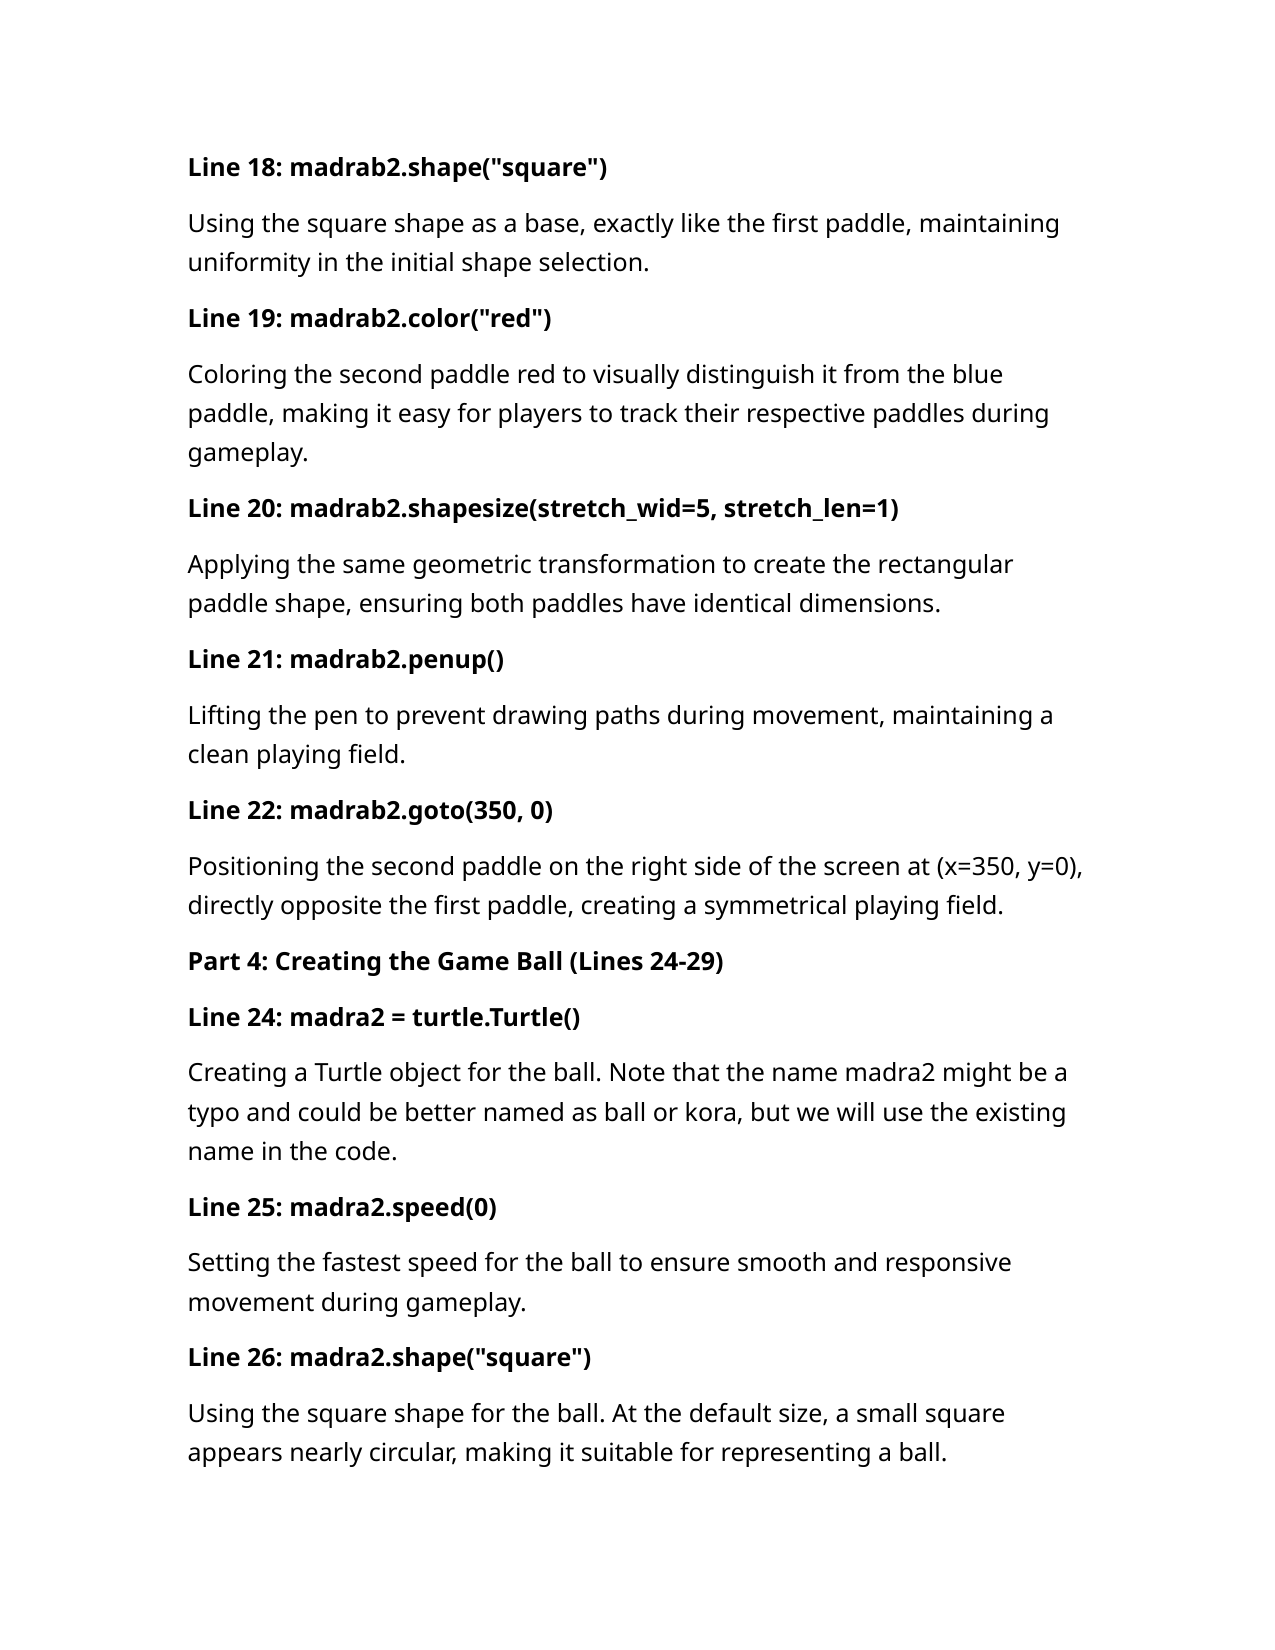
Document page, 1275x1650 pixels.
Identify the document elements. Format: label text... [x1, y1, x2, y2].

text Line 20: madrab2.shapesize(stretch_wid=5, stretch_len=1) [187, 491, 1087, 525]
text Line 26: madra2.shape("square") [187, 1340, 1087, 1374]
text Line 21: madrab2.penup() [187, 642, 1087, 676]
text Lifting the pen to prevent drawing paths during movement, maintaining a clean playing field. [187, 697, 1087, 771]
text Positioning the second paddle on the right side of the screen at (x=350, y=0), directly opposite the first paddle, creating a symmetrical playing field. [187, 848, 1087, 922]
text Part 4: Creating the Game Ball (Lines 24-29) [187, 943, 1087, 977]
text Using the square shape for the ball. At the default size, a small square appears nearly circular, making it suitable for representing a ball. [187, 1396, 1087, 1469]
text Line 18: madrab2.shape("square") [187, 150, 1087, 184]
text Coloring the second paddle red to visually distinguish it from the blue paddle, making it easy for players to track their respective paddles during gameplay. [187, 357, 1087, 469]
text Line 24: madra2 = turtle.Turtle() [187, 999, 1087, 1033]
text Line 25: madra2.speed(0) [187, 1189, 1087, 1223]
text Creating a Turtle object for the ball. Note that the name madra2 might be a typo and could be better named as ball or kora, but we will use the existing name in the code. [187, 1055, 1087, 1167]
text Setting the fastest speed for the ball to ensure smooth and responsive movement during gameplay. [187, 1245, 1087, 1318]
text Line 22: madrab2.goto(350, 0) [187, 792, 1087, 827]
text Using the square shape as a base, exactly like the first paddle, maintaining uniformity in the initial shape selection. [187, 206, 1087, 279]
text Line 19: madrab2.color("red") [187, 301, 1087, 335]
text Applying the same geometric transformation to create the rectangular paddle shape, ensuring both paddles have identical dimensions. [187, 547, 1087, 620]
